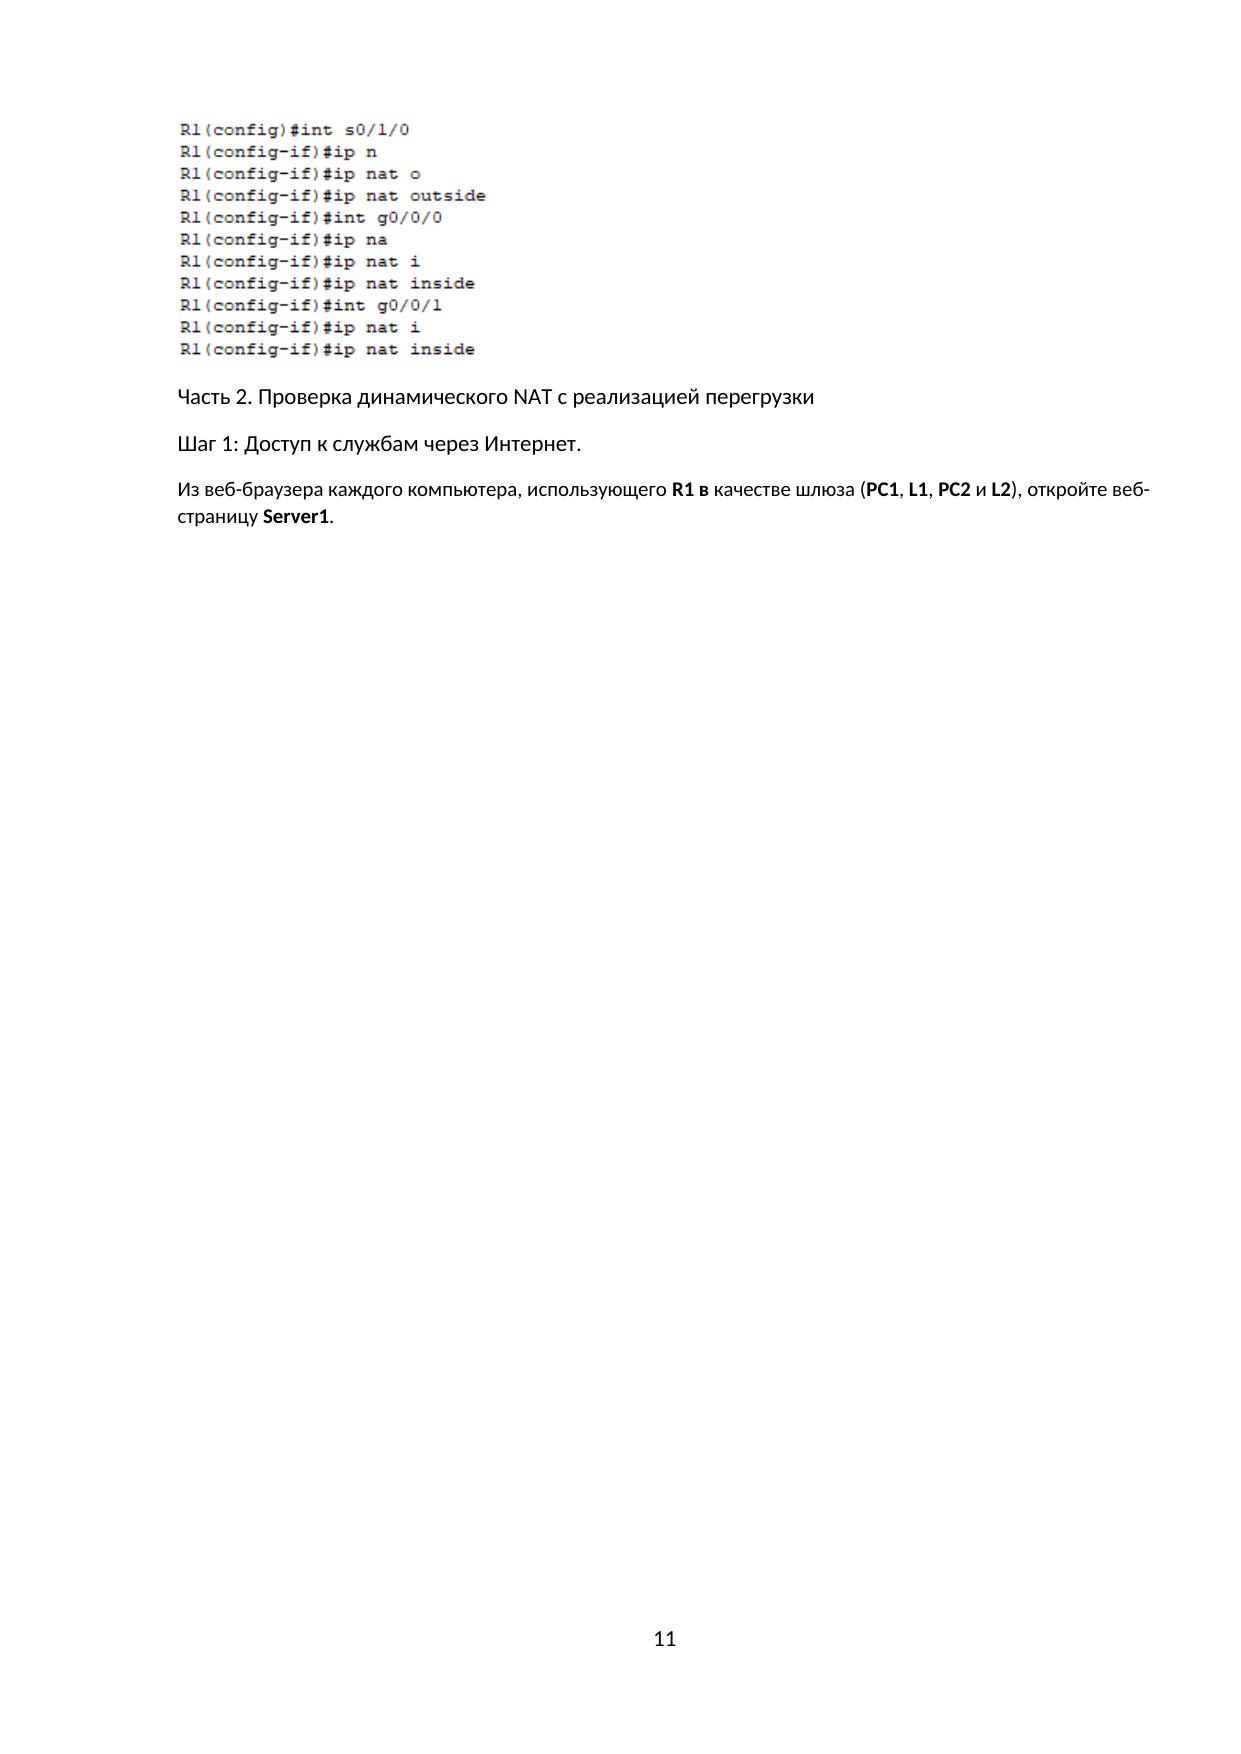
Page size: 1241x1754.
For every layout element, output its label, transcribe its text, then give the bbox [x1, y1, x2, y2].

text Часть 2. Проверка динамического NAT с реализацией перегрузки [177, 382, 1152, 410]
text Из веб-браузера каждого компьютера, использующего R1 в качестве шлюза (PC1, L1, PC2 и L2), откройте веб-страницу Server1. [177, 476, 1152, 529]
text Шаг 1: Доступ к службам через Интернет. [177, 429, 1152, 457]
picture [177, 118, 493, 364]
